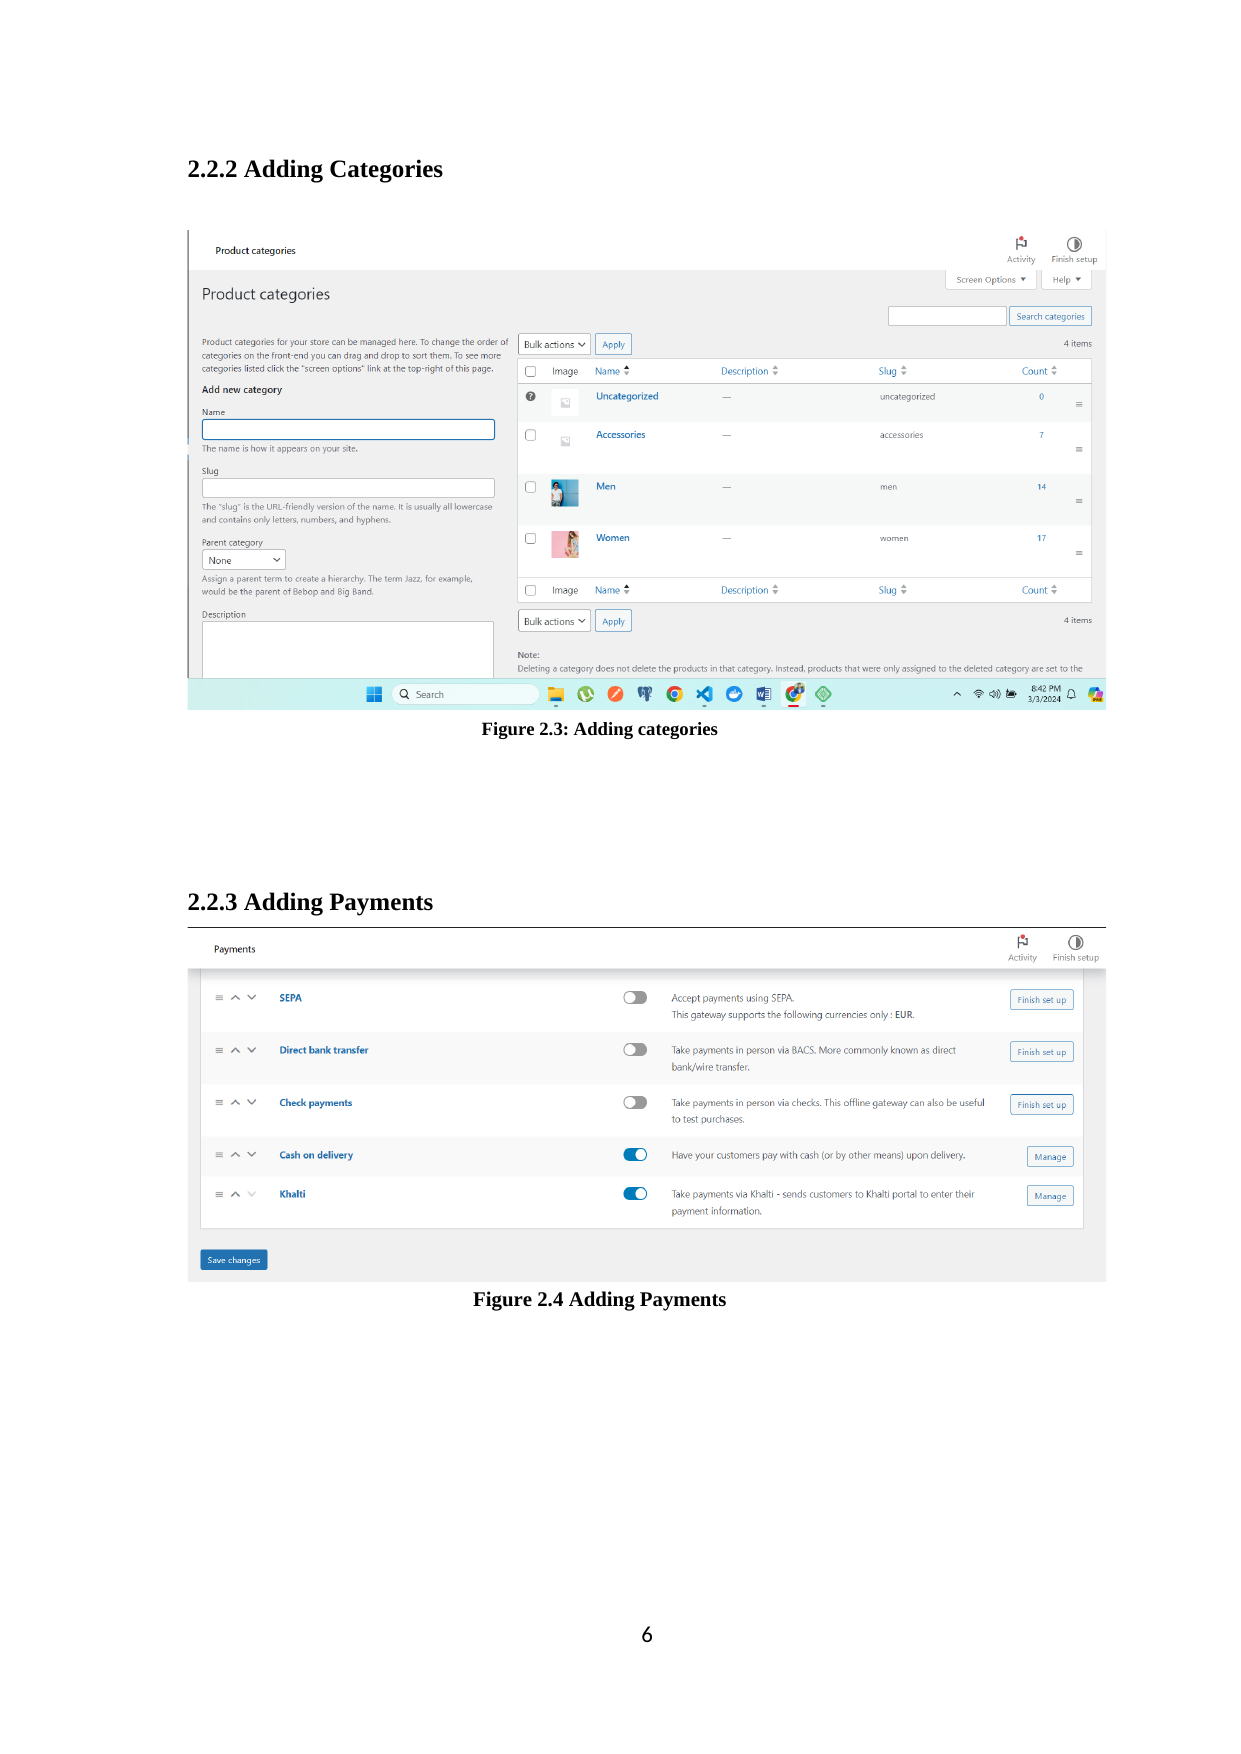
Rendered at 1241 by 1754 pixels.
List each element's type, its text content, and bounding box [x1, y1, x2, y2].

subtitle 2.2.2 Adding Categories [187, 154, 1106, 182]
picture [187, 927, 1107, 1282]
picture [187, 230, 1107, 710]
subtitle 2.2.3 Adding Payments [187, 887, 1106, 915]
